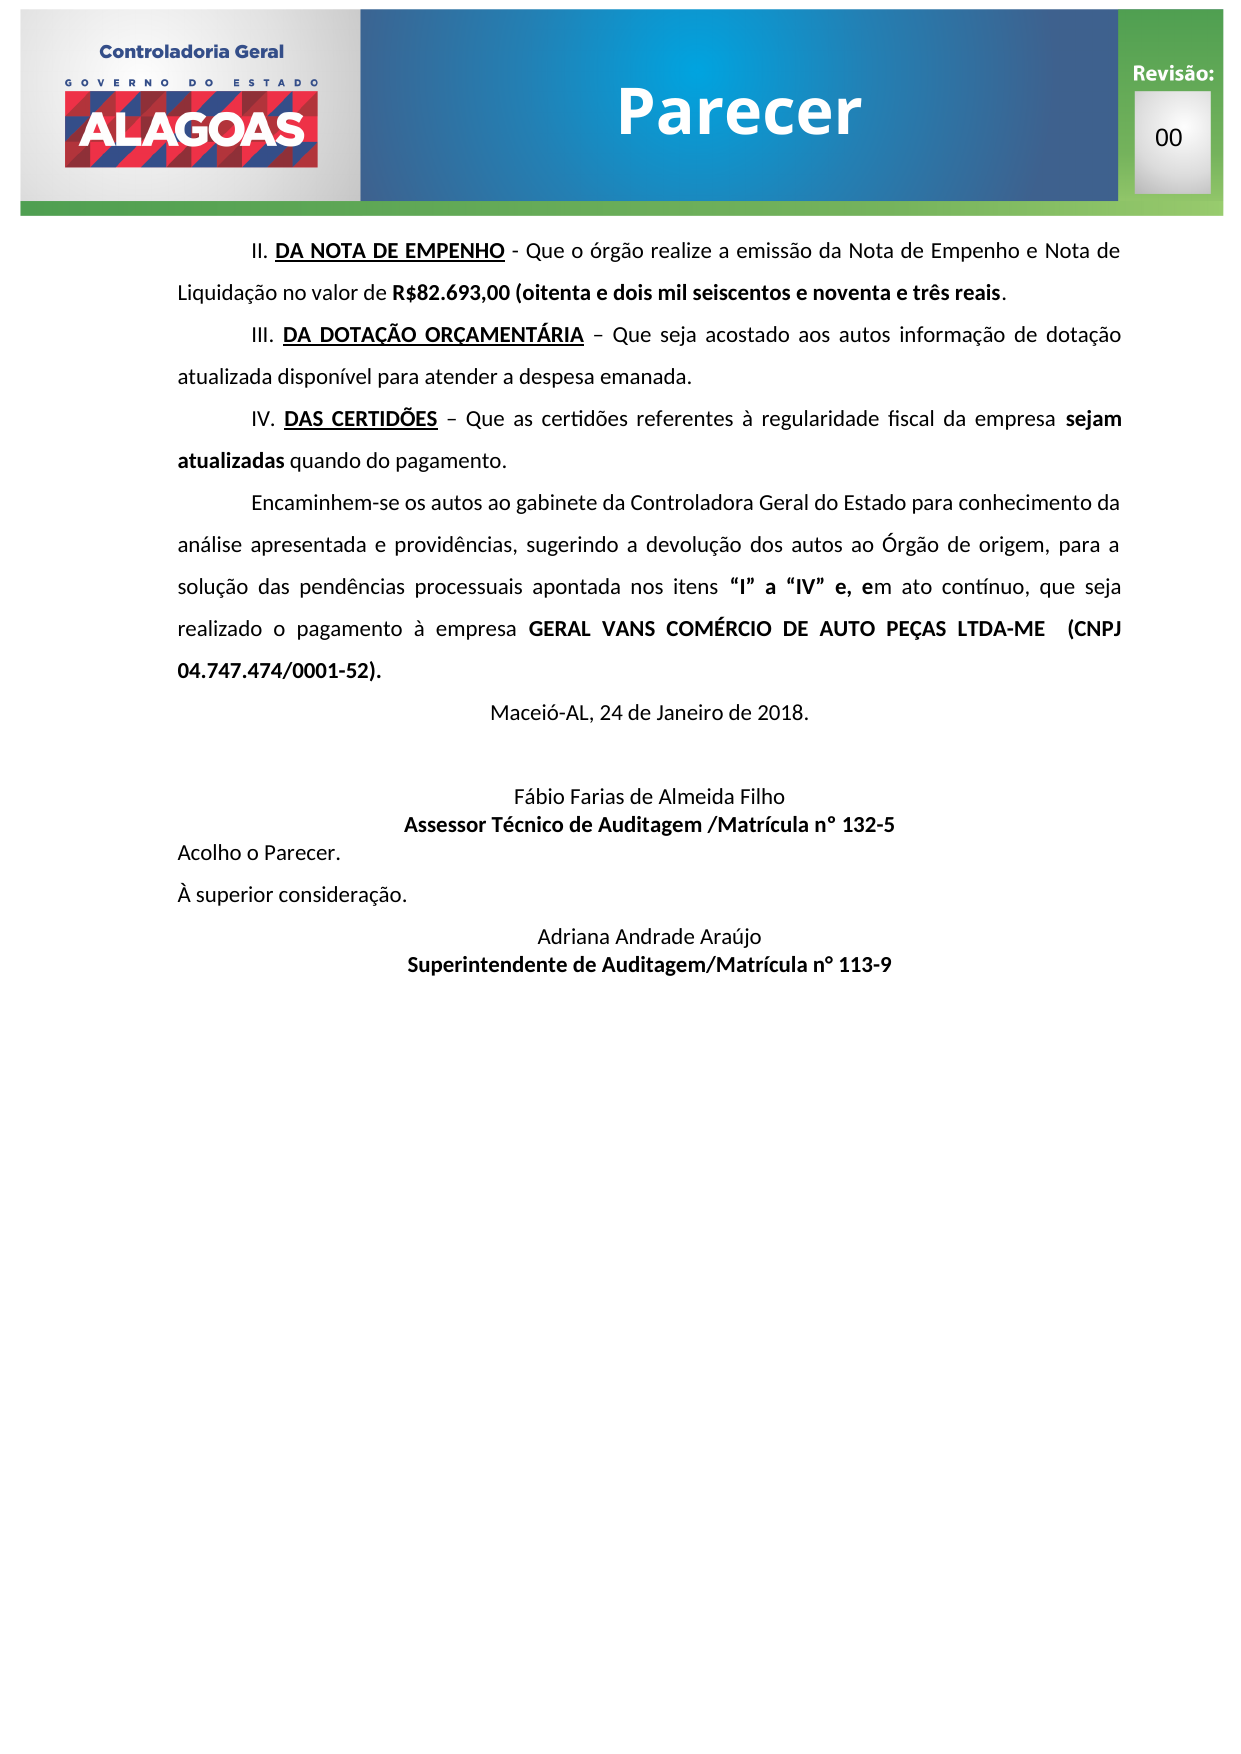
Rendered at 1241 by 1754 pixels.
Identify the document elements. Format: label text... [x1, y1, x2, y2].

text Encaminhem-se os autos ao gabinete da Controladora Geral do Estado para conhecimento da análise apresentada e providências, sugerindo a devolução dos autos ao Órgão de origem, para a solução das pendências processuais apontada nos itens “I” a “IV” e, em ato contínuo, que seja realizado o pagamento à empresa GERAL VANS COMÉRCIO DE AUTO PEÇAS LTDA-ME (CNPJ 04.747.474/0001-52). [177, 488, 1122, 684]
picture [20, 9, 1224, 216]
text Superintendente de Auditagem/Matrícula n° 113-9 [177, 950, 1122, 978]
text Acolho o Parecer. [177, 838, 1122, 866]
text À superior consideração. [177, 880, 1122, 908]
text Assessor Técnico de Auditagem /Matrícula nº 132-5 [177, 810, 1122, 838]
text Adriana Andrade Araújo [177, 922, 1122, 950]
list IV. DAS CERTIDÕES – Que as certidões referentes à regularidade fiscal da empresa sejam atualizadas quando do pagamento. [177, 404, 1122, 474]
list III. DA DOTAÇÃO ORÇAMENTÁRIA – Que seja acostado aos autos informação de dotação atualizada disponível para atender a despesa emanada. [177, 320, 1122, 390]
text Fábio Farias de Almeida Filho [177, 782, 1122, 810]
text Maceió-AL, 24 de Janeiro de 2018. [177, 698, 1122, 726]
list II. DA NOTA DE EMPENHO - Que o órgão realize a emissão da Nota de Empenho e Nota de Liquidação no valor de R$82.693,00 (oitenta e dois mil seiscentos e noventa e três reais. [177, 236, 1122, 306]
